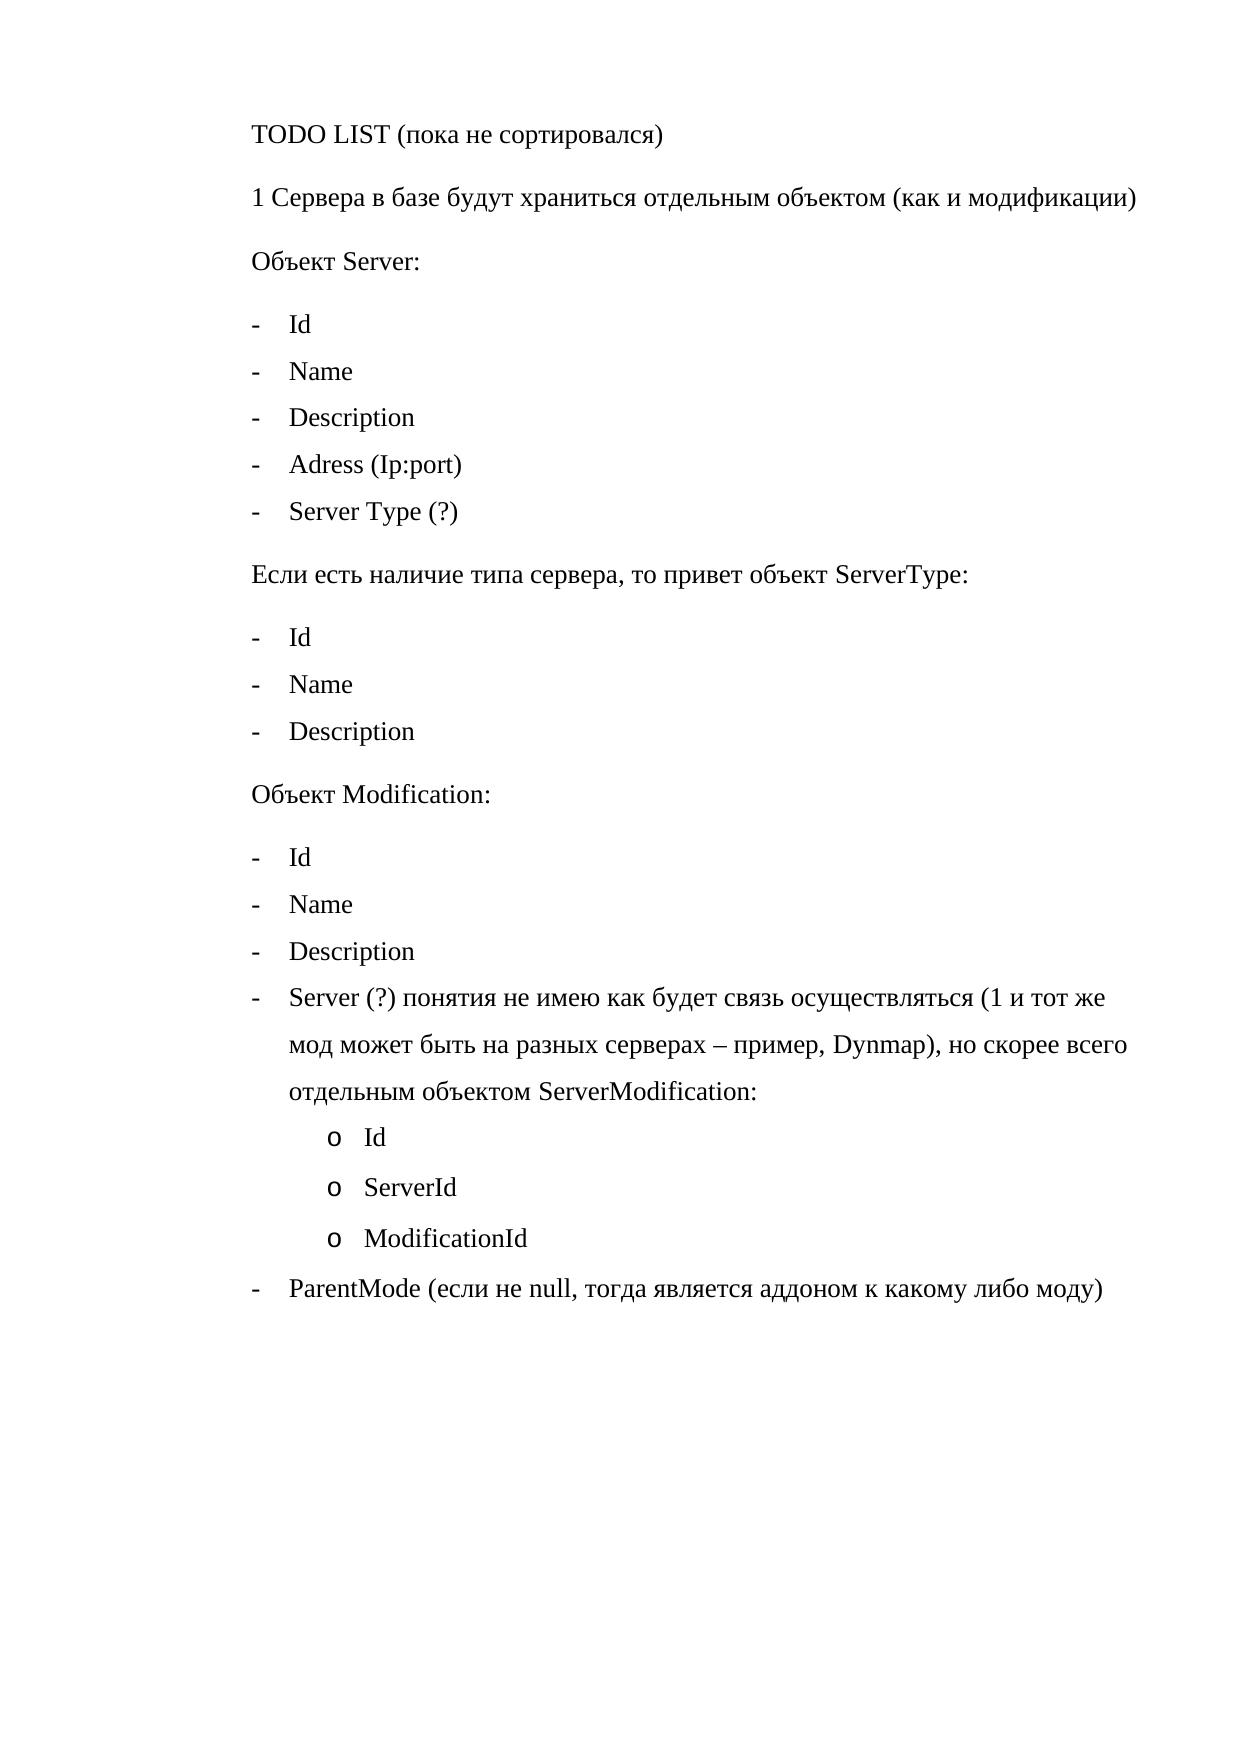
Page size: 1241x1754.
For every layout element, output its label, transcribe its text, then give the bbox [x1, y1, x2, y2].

list Name [251, 668, 1152, 699]
list Id [251, 841, 1152, 873]
list Id [251, 308, 1152, 339]
list Name [251, 355, 1152, 386]
text Если есть наличие типа сервера, то привет объект ServerType: [251, 558, 1152, 589]
list Description [251, 401, 1152, 433]
list ParentMode (если не null, тогда является аддоном к какому либо моду) [251, 1272, 1152, 1303]
list Server Type (?) [251, 495, 1152, 526]
list Server (?) понятия не имею как будет связь осуществляться (1 и тот же мод может быть на разных серверах – пример, Dynmap), но скорее всего отдельным объектом ServerModification: [251, 981, 1152, 1106]
list Name [251, 888, 1152, 919]
text Объект Modification: [251, 778, 1152, 809]
text Объект Server: [177, 245, 1152, 276]
text 1 Сервера в базе будут храниться отдельным объектом (как и модификации) [177, 181, 1152, 213]
text TODO LIST (пока не сортировался) [177, 118, 1152, 149]
list Description [251, 935, 1152, 966]
list ModificationId [326, 1222, 1152, 1255]
list Description [251, 715, 1152, 746]
list Id [326, 1121, 1152, 1155]
list Id [251, 621, 1152, 653]
list ServerId [326, 1172, 1152, 1205]
list Adress (Ip:port) [251, 448, 1152, 479]
